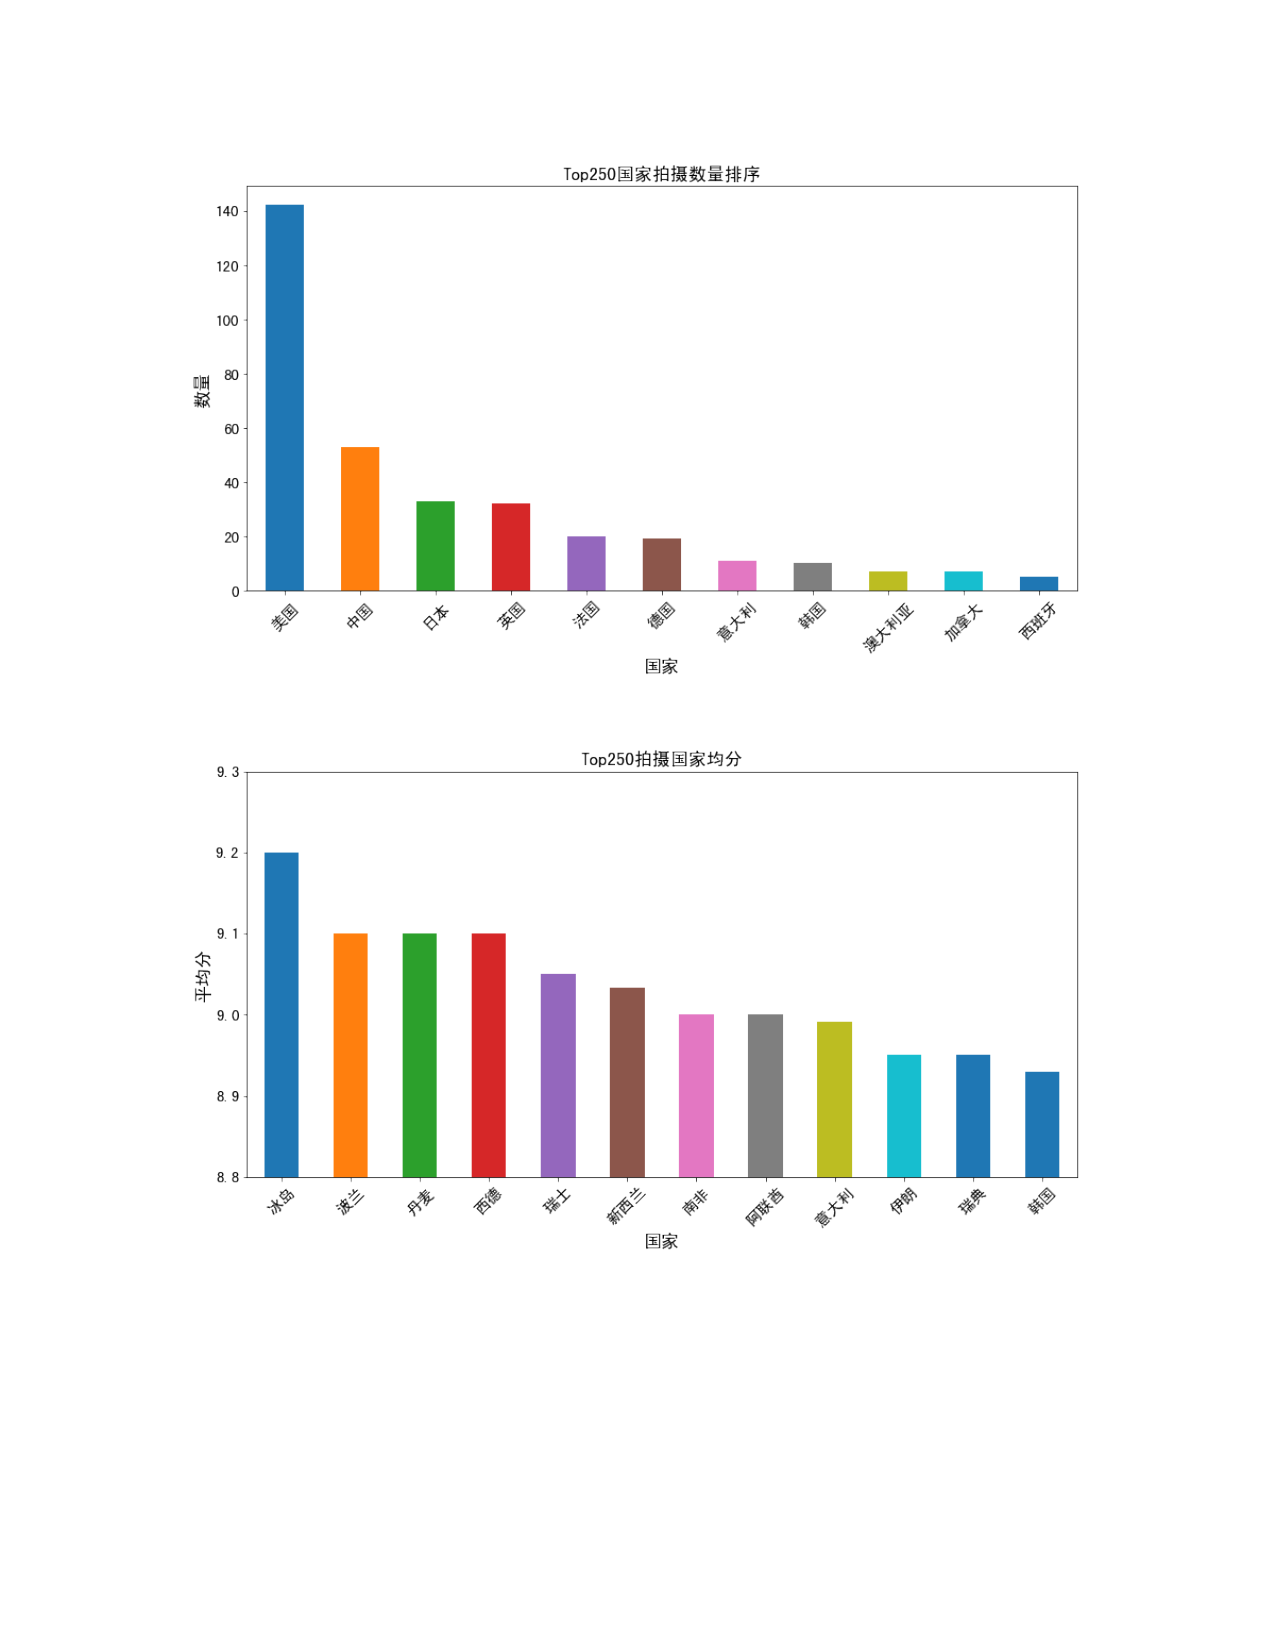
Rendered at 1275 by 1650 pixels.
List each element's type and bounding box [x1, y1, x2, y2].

picture [187, 158, 1088, 682]
picture [187, 743, 1088, 1257]
